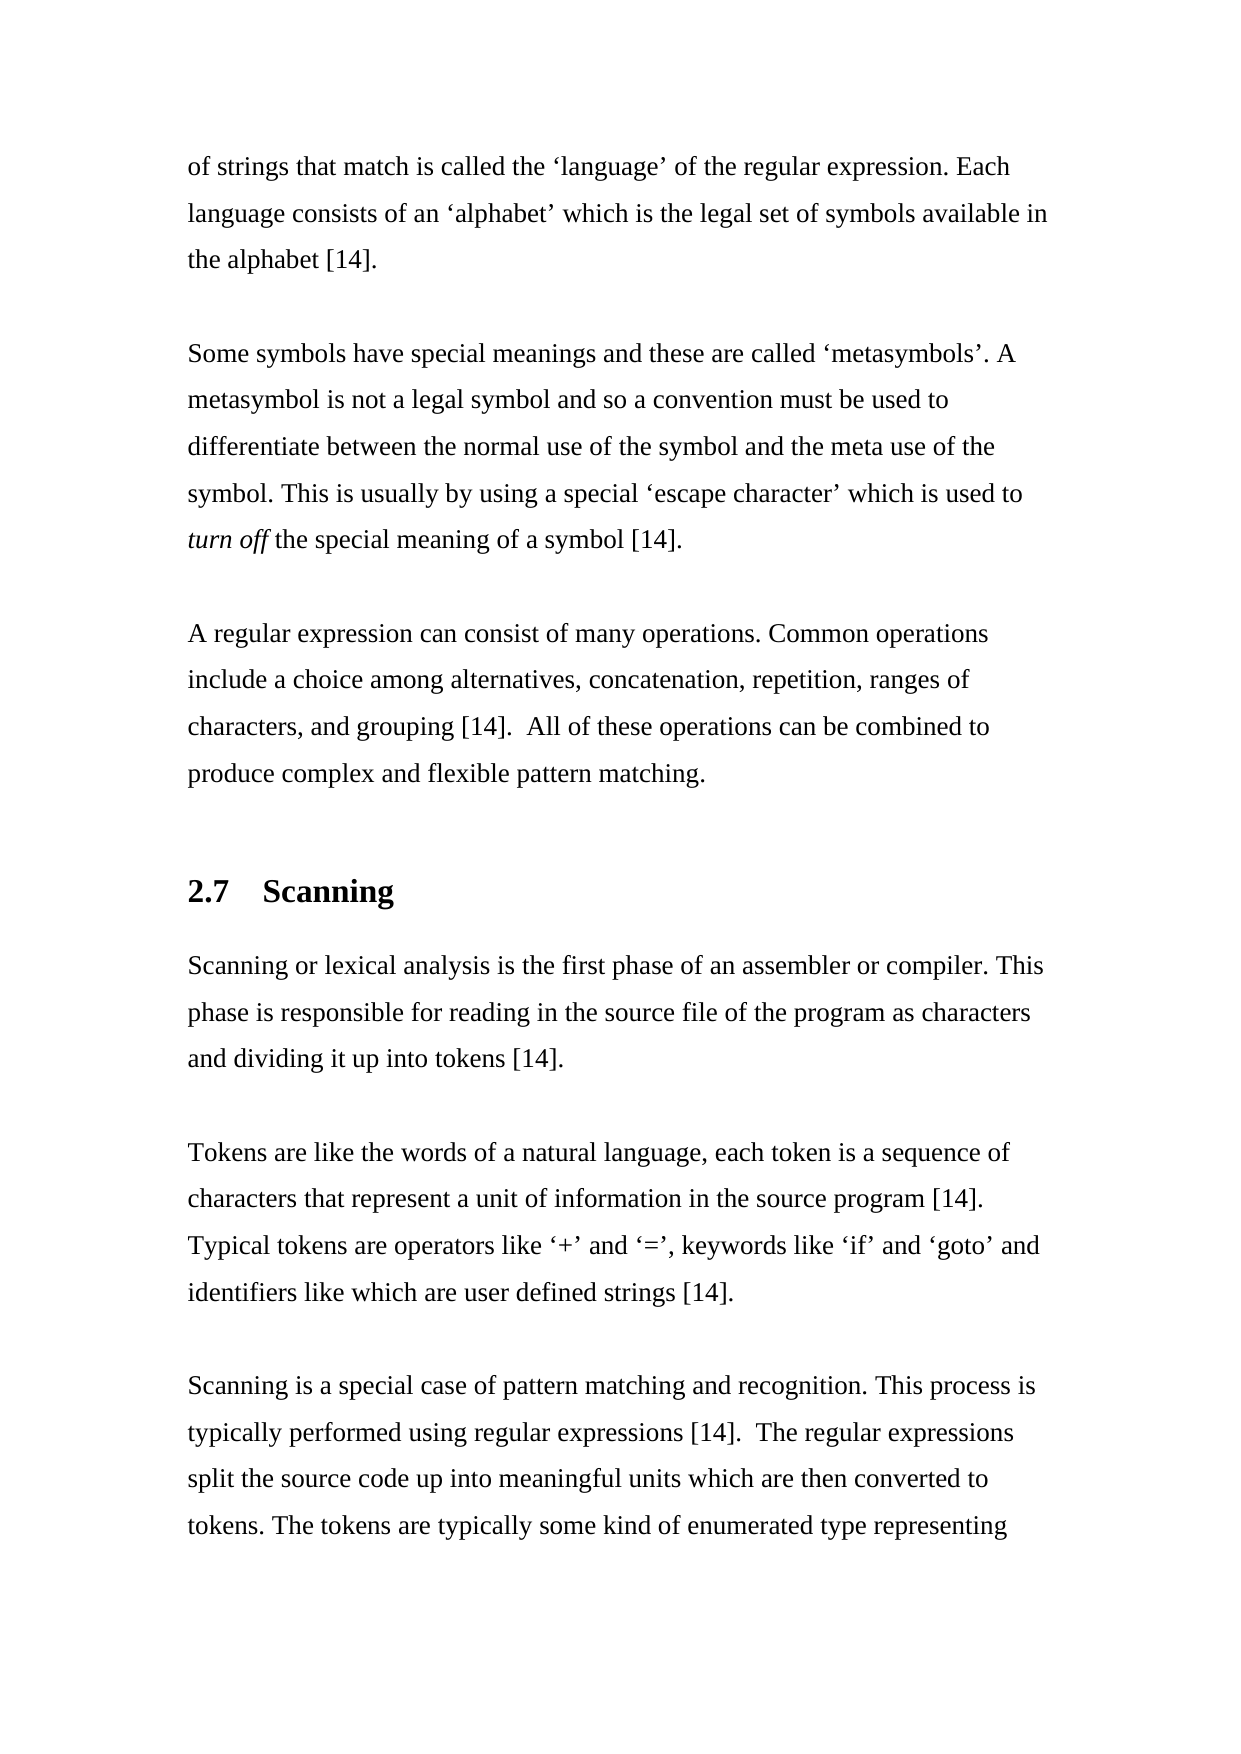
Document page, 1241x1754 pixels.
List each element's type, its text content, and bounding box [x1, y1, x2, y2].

text A regular expression can consist of many operations. Common operations include a choice among alternatives, concatenation, repetition, ranges of characters, and grouping [14]. All of these operations can be combined to produce complex and flexible pattern matching. [187, 617, 1053, 788]
text Tokens are like the words of a natural language, each token is a sequence of characters that represent a unit of information in the source program [14]. Typical tokens are operators like ‘+’ and ‘=’, keywords like ‘if’ and ‘goto’ and identifiers like which are user defined strings [14]. [187, 1136, 1053, 1307]
subtitle Scanning [187, 871, 1053, 909]
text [187, 150, 1053, 274]
text Scanning or lexical analysis is the first phase of an assembler or compiler. This phase is responsible for reading in the source file of the program as characters and dividing it up into tokens [14]. [187, 949, 1053, 1074]
text Some symbols have special meanings and these are called ‘metasymbols’. A metasymbol is not a legal symbol and so a convention must be used to differentiate between the normal use of the symbol and the meta use of the symbol. This is usually by using a special ‘escape character’ which is used to turn off the special meaning of a symbol [14]. [187, 337, 1053, 554]
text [187, 1369, 1053, 1540]
